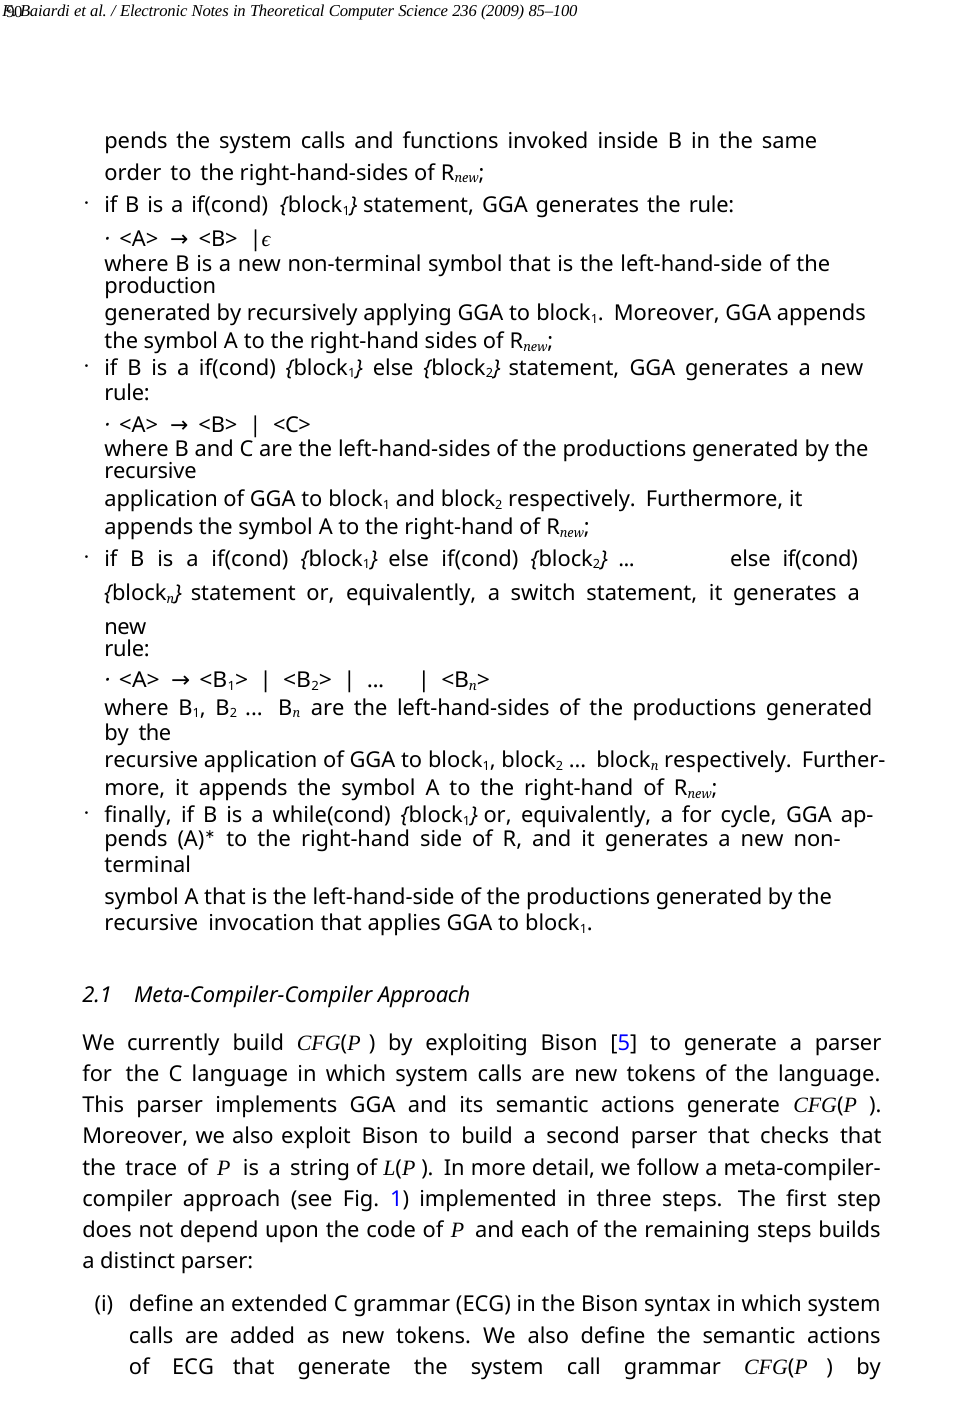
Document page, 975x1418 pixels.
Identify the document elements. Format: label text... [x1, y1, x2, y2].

list if B is a if(cond) {block1} statement, GGA generates the rule: [83, 188, 904, 219]
text {blockn} statement or, equivalently, a switch statement, it generates a new [104, 573, 904, 642]
text · <A> → <B> | <C> [104, 406, 904, 439]
text pends the system calls and functions invoked inside B in the same order to the right-hand-sides of Rnew; [104, 125, 881, 186]
text rule: [104, 642, 904, 660]
list if B is a if(cond) {block1} else {block2} statement, GGA generates a new rule: [83, 354, 881, 406]
text We currently build CFG(P ) by exploiting Bison [5] to generate a parser for the C language in which system calls are new tokens of the language. This parser implements GGA and its semantic actions generate CFG(P ). Moreover, we also exploit Bison to build a second parser that checks that the trace of P is a string of L(P ). In more detail, we follow a meta-compiler-compiler approach (see Fig. 1) implemented in three steps. The first step does not depend upon the code of P and each of the remaining steps builds a distinct parser: [82, 1027, 881, 1275]
list finally, if B is a while(cond) {block1} or, equivalently, a for cycle, GGA ap- pends (A)∗ to the right-hand side of R, and it generates a new non-terminal [83, 802, 881, 878]
text · <A> → <B> |ϵ [104, 219, 904, 253]
list Meta-Compiler-Compiler Approach [82, 979, 904, 1009]
text recursive application of GGA to block1, block2 ... blockn respectively. Further- more, it appends the symbol A to the right-hand of Rnew; [104, 746, 904, 801]
text · <A> → <B1> | <B2> | ... | <Bn> [104, 660, 904, 695]
text generated by recursively applying GGA to block1. Moreover, GGA appends the symbol A to the right-hand sides of Rnew; [104, 299, 904, 354]
text symbol A that is the left-hand-side of the productions generated by the recursive invocation that applies GGA to block1. [104, 883, 904, 937]
list if B is a if(cond) {block1} else if(cond) {block2} ... else if(cond) [83, 540, 904, 573]
text where B is a new non-terminal symbol that is the left-hand-side of the production [104, 253, 904, 298]
text where B and C are the left-hand-sides of the productions generated by the recursive [104, 439, 904, 483]
text where B1, B2 ... Bn are the left-hand-sides of the productions generated by the [104, 695, 904, 745]
text application of GGA to block1 and block2 respectively. Furthermore, it appends the symbol A to the right-hand of Rnew; [104, 484, 881, 540]
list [94, 1288, 881, 1381]
